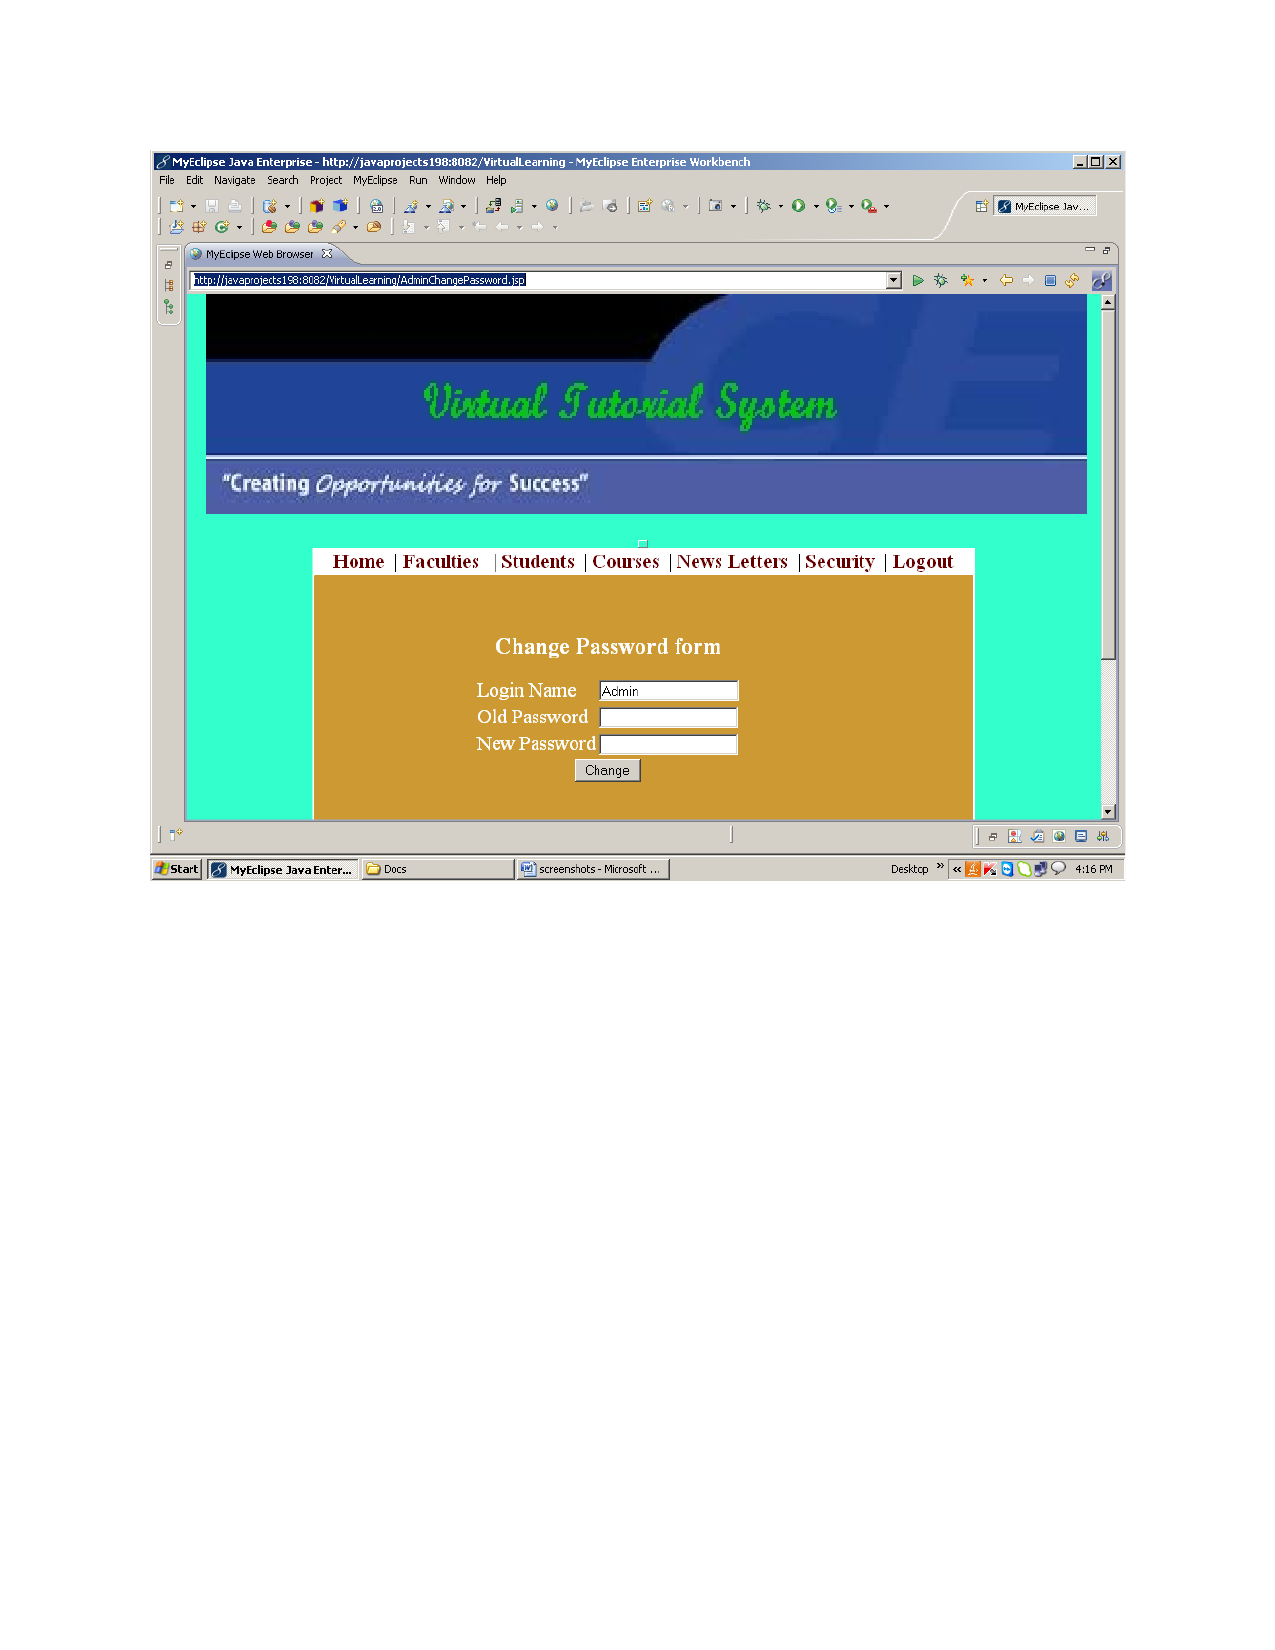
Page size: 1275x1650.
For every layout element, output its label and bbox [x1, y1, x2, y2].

picture [150, 150, 1125, 881]
